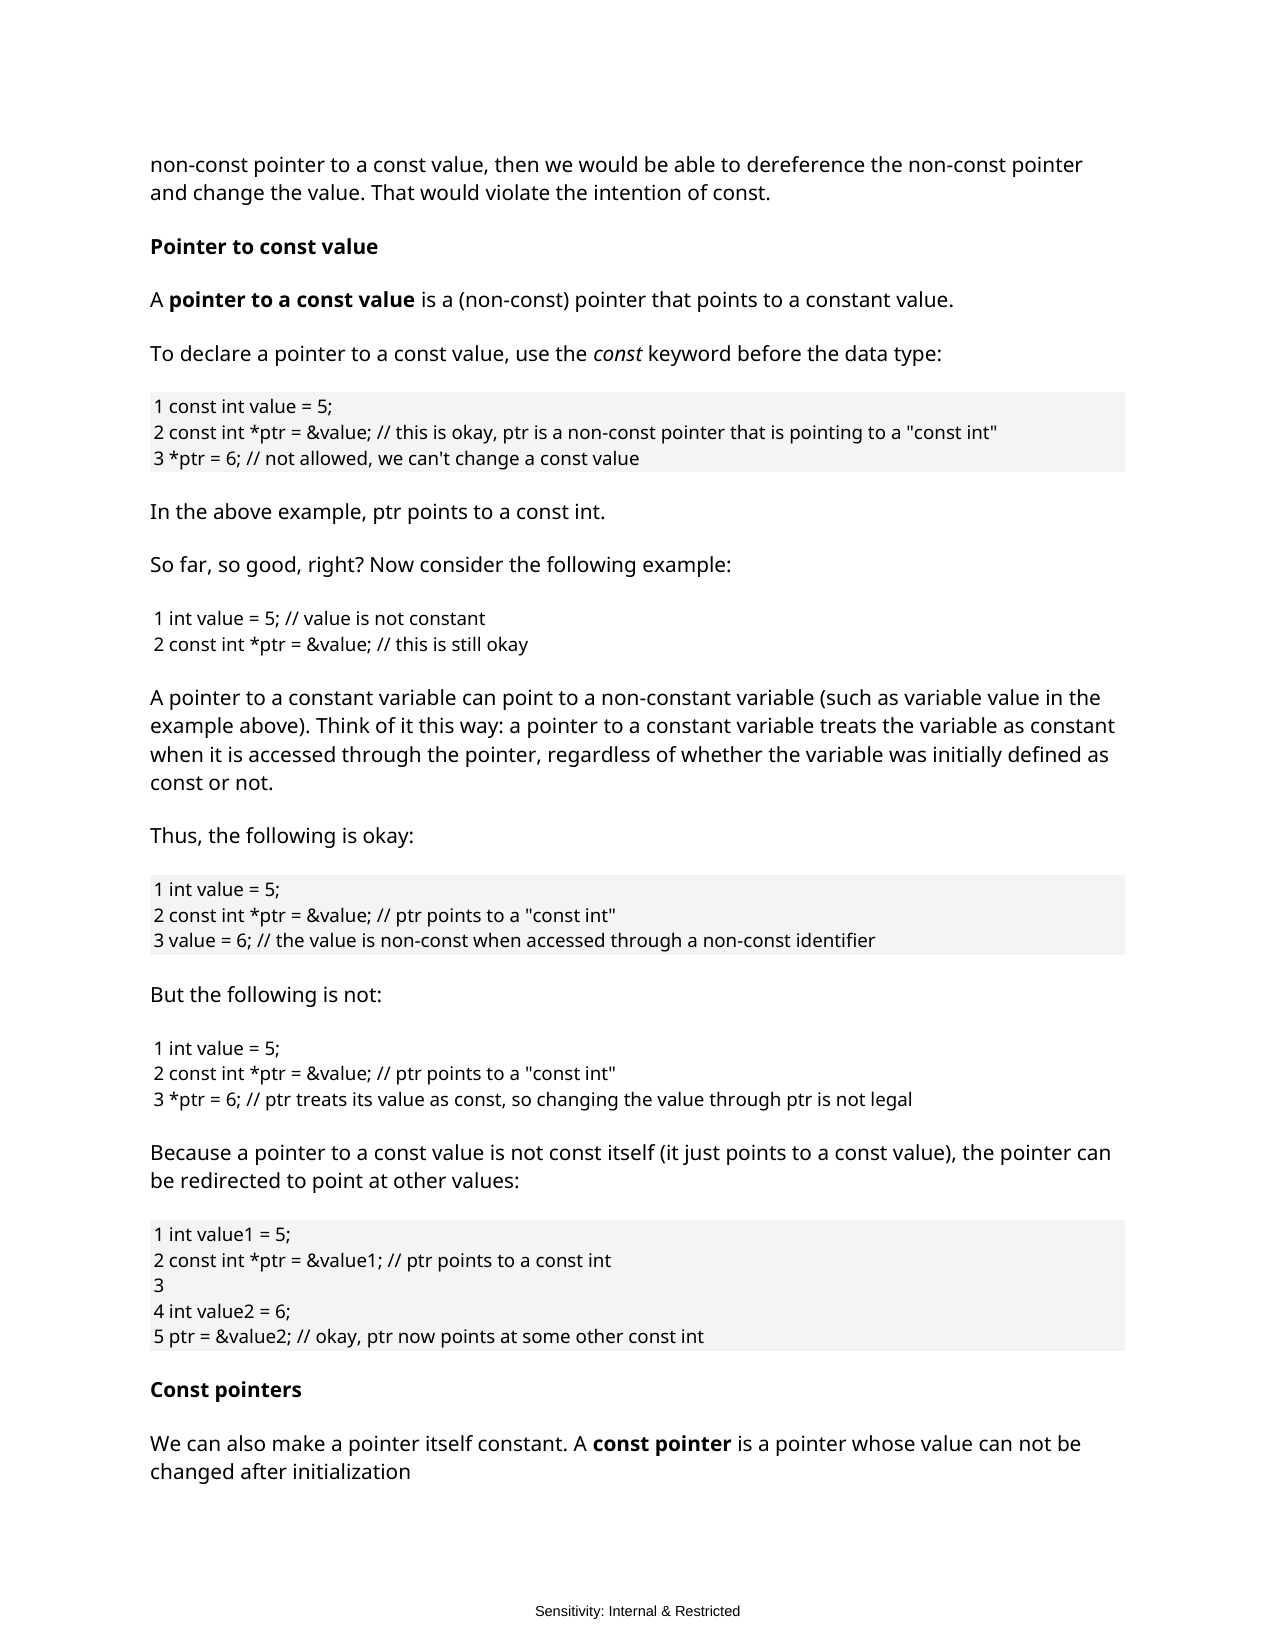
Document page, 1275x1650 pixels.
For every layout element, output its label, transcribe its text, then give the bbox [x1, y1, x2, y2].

text A pointer to a const value is a (non-const) pointer that points to a constant value. [150, 285, 1125, 314]
table_header 1 2 3 [150, 875, 167, 955]
table_header 1 2 [150, 604, 167, 658]
text So far, so good, right? Now consider the following example: [150, 550, 1125, 579]
text To declare a pointer to a const value, use the const keyword before the data type: [150, 339, 1125, 367]
text Pointer to const value [150, 232, 1125, 260]
text Because a pointer to a const value is not const itself (it just points to a const value), the pointer can be redirected to point at other values: [150, 1138, 1125, 1195]
table_header 1 2 3 [150, 1033, 167, 1113]
table_header const int value = 5; const int *ptr = &value; // this is okay, ptr is a non-const pointer that is pointing to a "const int" *ptr = 6; // not allowed, we can't change a const value [167, 392, 1125, 472]
text In the above example, ptr points to a const int. [150, 497, 1125, 525]
text But the following is not: [150, 980, 1125, 1008]
table_header int value1 = 5; const int *ptr = &value1; // ptr points to a const int int value2 = 6; ptr = &value2; // okay, ptr now points at some other const int [167, 1220, 1125, 1351]
table_header int value = 5; const int *ptr = &value; // ptr points to a "const int" value = 6; // the value is non-const when accessed through a non-const identifier [167, 875, 1125, 955]
table_header int value = 5; // value is not constant const int *ptr = &value; // this is still okay [167, 604, 1125, 658]
table_header 1 2 3 4 5 [150, 1220, 167, 1351]
text We can also make a pointer itself constant. A const pointer is a pointer whose value can not be changed after initialization [150, 1429, 1125, 1486]
text Thus, the following is okay: [150, 822, 1125, 850]
text Const pointers [150, 1376, 1125, 1404]
table_header int value = 5; const int *ptr = &value; // ptr points to a "const int" *ptr = 6; // ptr treats its value as const, so changing the value through ptr is not legal [167, 1033, 1125, 1113]
text A pointer to a constant variable can point to a non-constant variable (such as variable value in the example above). Think of it this way: a pointer to a constant variable treats the variable as constant when it is accessed through the pointer, regardless of whether the variable was initially defined as const or not. [150, 683, 1125, 797]
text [150, 150, 1125, 207]
table_header 1 2 3 [150, 392, 167, 472]
